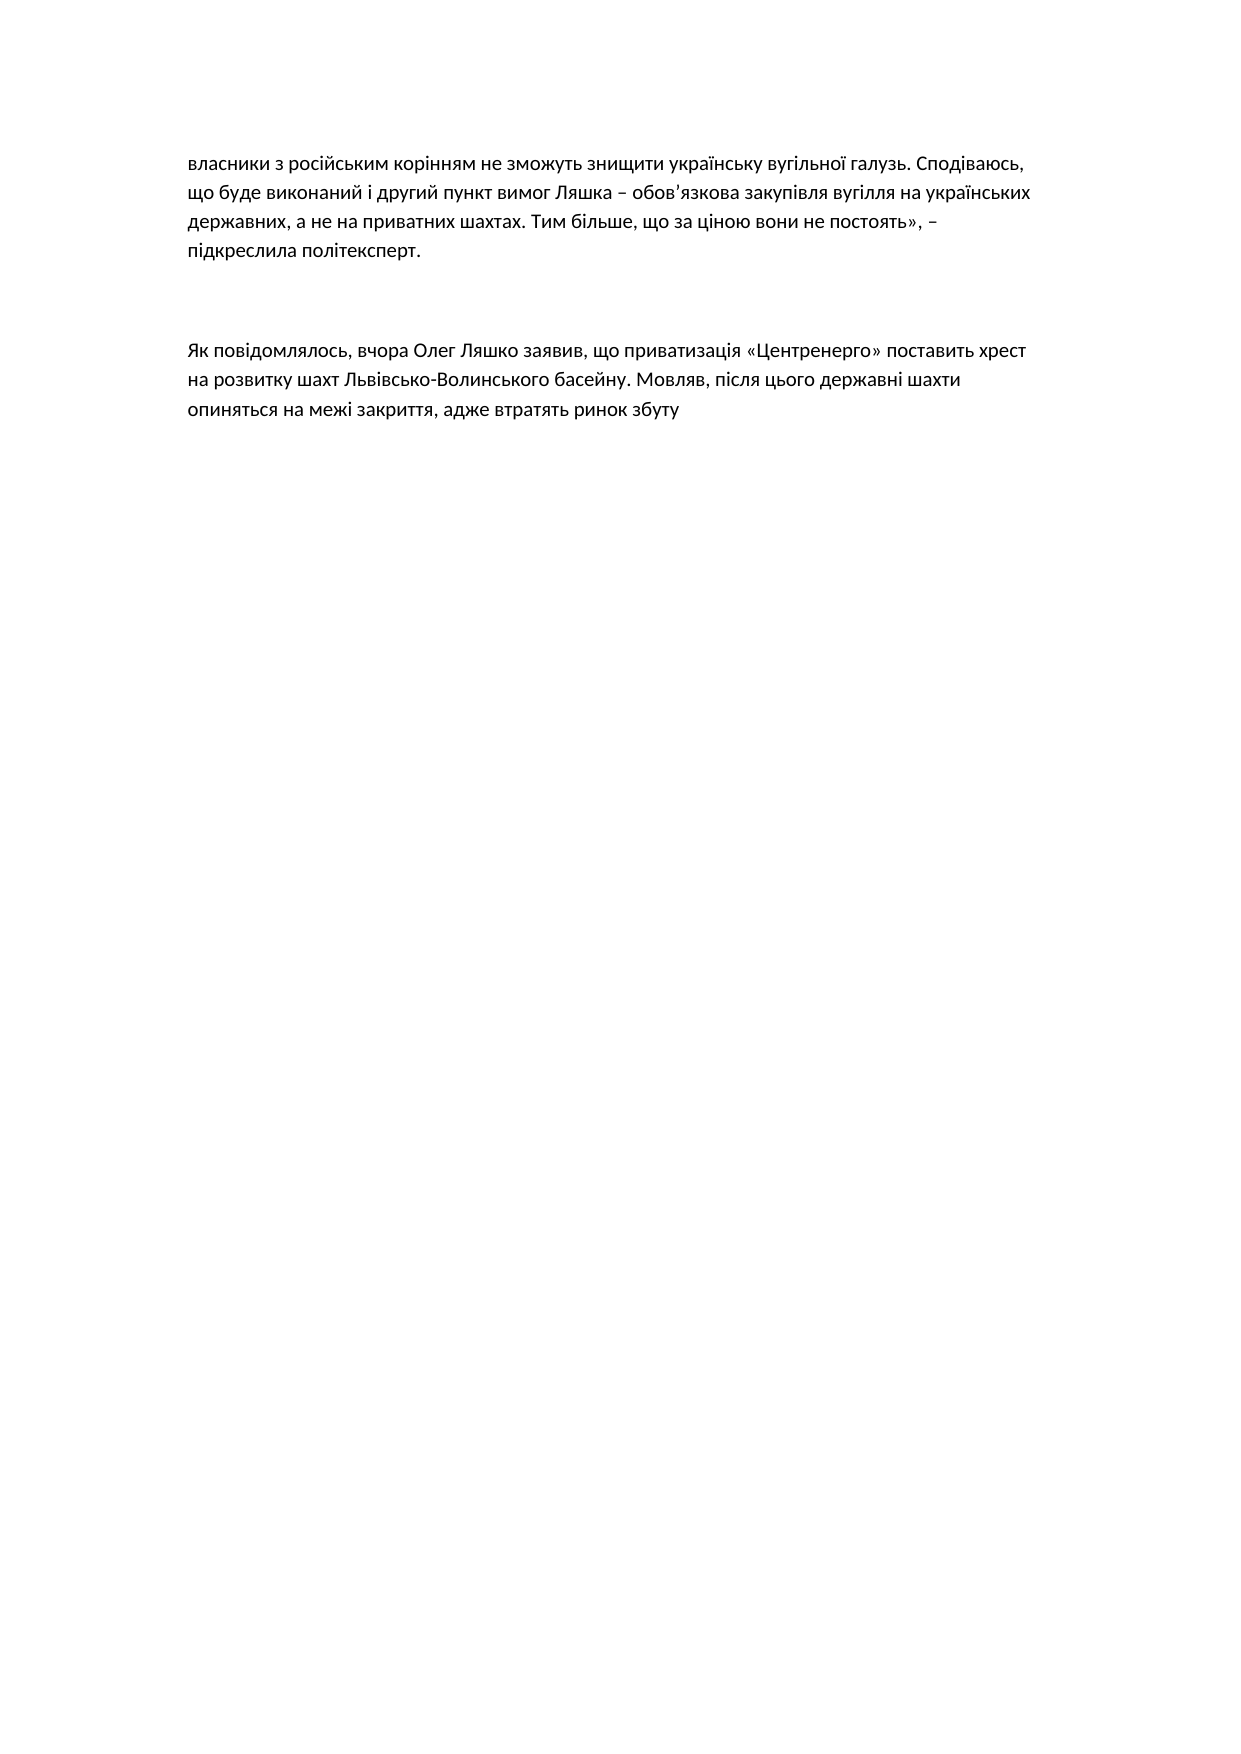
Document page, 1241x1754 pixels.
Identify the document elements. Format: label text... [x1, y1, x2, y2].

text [187, 150, 1053, 263]
text Як повідомлялось, вчора Олег Ляшко заявив, що приватизація «Центренерго» поставить хрест на розвитку шахт Львівсько-Волинського басейну. Мовляв, після цього державні шахти опиняться на межі закриття, адже втратять ринок збуту [187, 337, 1053, 421]
